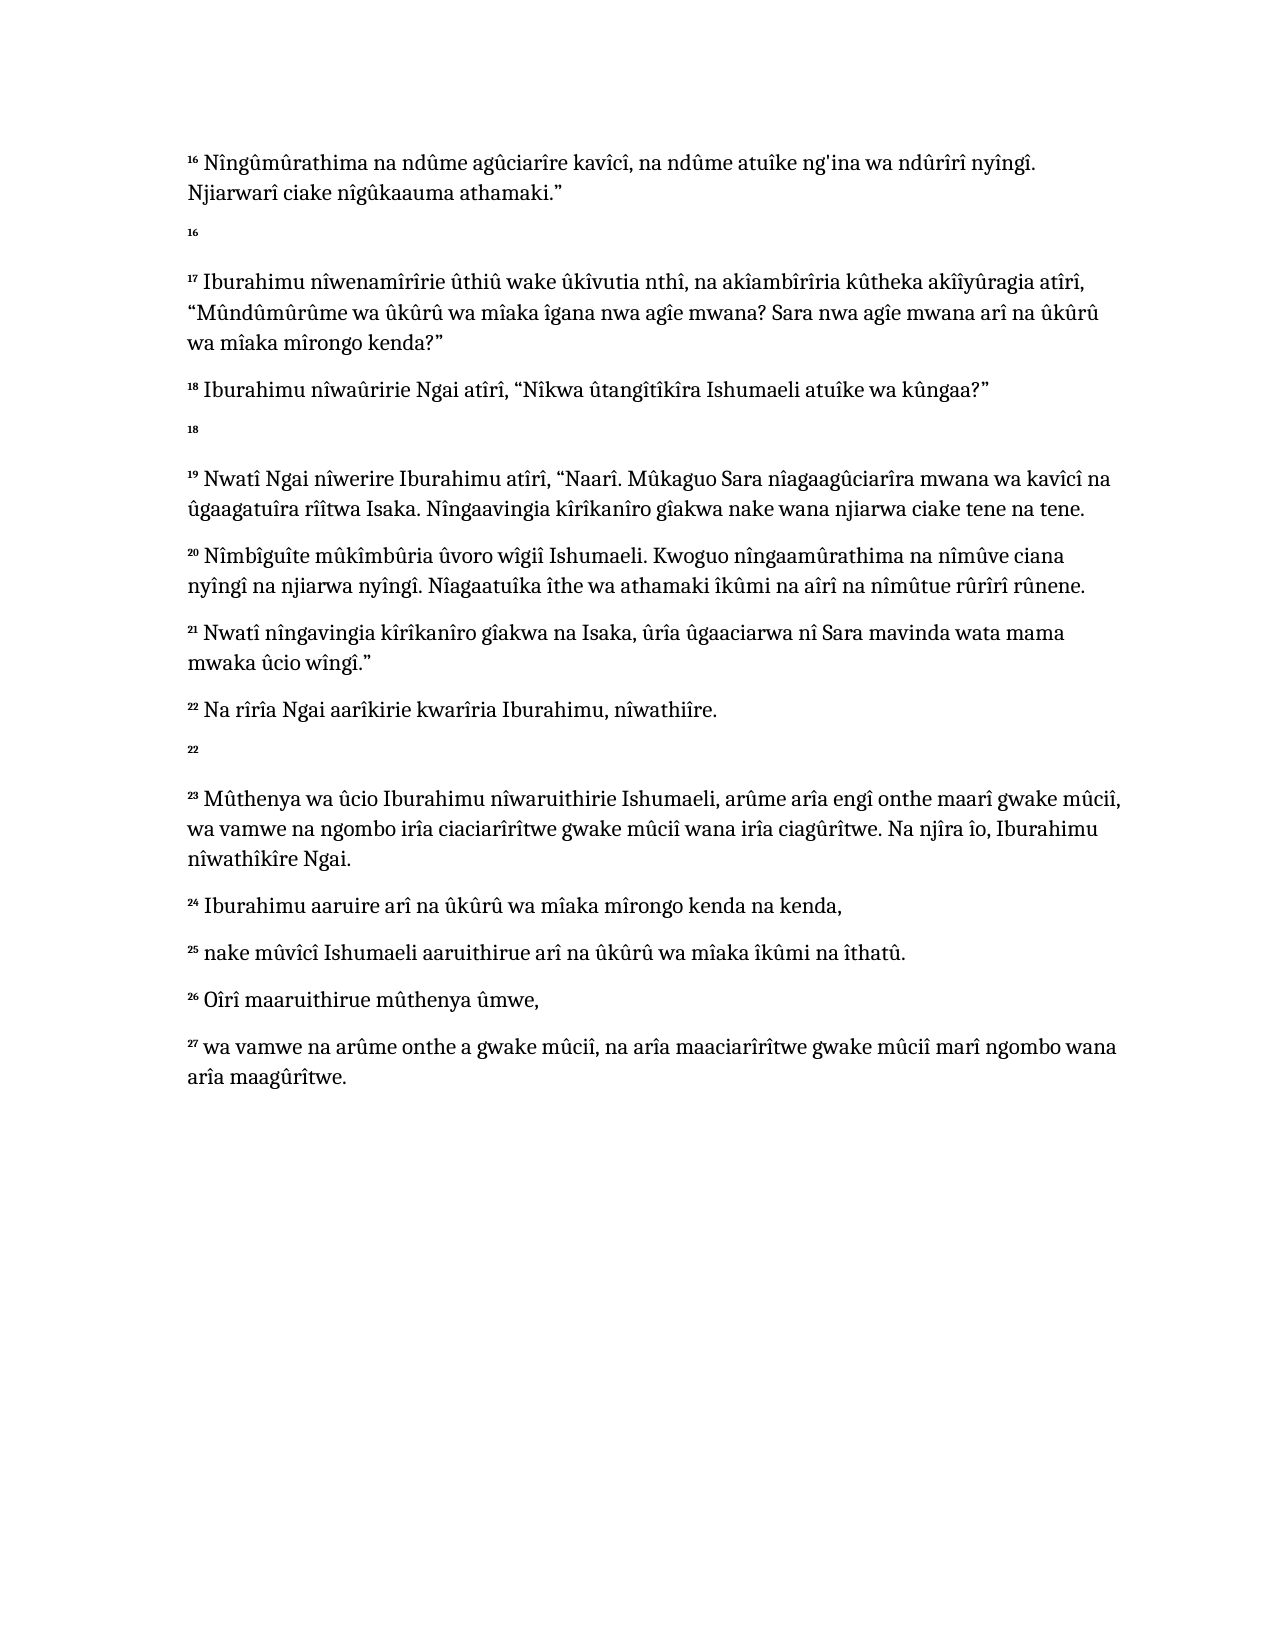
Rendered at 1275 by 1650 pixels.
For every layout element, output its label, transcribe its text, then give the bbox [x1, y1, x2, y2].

text 18 Iburahimu nîwaûririe Ngai atîrî, “Nîkwa ûtangîtîkîra Ishumaeli atuîke wa kûngaa?” [187, 376, 1125, 403]
text 22 [187, 743, 1125, 765]
text 19 Nwatî Ngai nîwerire Iburahimu atîrî, “Naarî. Mûkaguo Sara nîagaagûciarîra mwana wa kavîcî na ûgaagatuîra rîîtwa Isaka. Nîngaavingia kîrîkanîro gîakwa nake wana njiarwa ciake tene na tene. [187, 465, 1125, 522]
text 26 Oîrî maaruithirue mûthenya ûmwe, [187, 987, 1125, 1013]
text 20 Nîmbîguîte mûkîmbûria ûvoro wîgiî Ishumaeli. Kwoguo nîngaamûrathima na nîmûve ciana nyîngî na njiarwa nyîngî. Nîagaatuîka îthe wa athamaki îkûmi na aîrî na nîmûtue rûrîrî rûnene. [187, 542, 1125, 599]
text 22 Na rîrîa Ngai aarîkirie kwarîria Iburahimu, nîwathiîre. [187, 697, 1125, 723]
text 23 Mûthenya wa ûcio Iburahimu nîwaruithirie Ishumaeli, arûme arîa engî onthe maarî gwake mûciî, wa vamwe na ngombo irîa ciaciarîrîtwe gwake mûciî wana irîa ciagûrîtwe. Na njîra îo, Iburahimu nîwathîkîre Ngai. [187, 786, 1125, 872]
text 27 wa vamwe na arûme onthe a gwake mûciî, na arîa maaciarîrîtwe gwake mûciî marî ngombo wana arîa maagûrîtwe. [187, 1033, 1125, 1090]
text 18 [187, 423, 1125, 445]
text 25 nake mûvîcî Ishumaeli aaruithirue arî na ûkûrû wa mîaka îkûmi na îthatû. [187, 940, 1125, 966]
text 16 [187, 227, 1125, 249]
text 21 Nwatî nîngavingia kîrîkanîro gîakwa na Isaka, ûrîa ûgaaciarwa nî Sara mavinda wata mama mwaka ûcio wîngî.” [187, 619, 1125, 676]
text 24 Iburahimu aaruire arî na ûkûrû wa mîaka mîrongo kenda na kenda, [187, 893, 1125, 919]
text 16 Nîngûmûrathima na ndûme agûciarîre kavîcî, na ndûme atuîke ng'ina wa ndûrîrî nyîngî. Njiarwarî ciake nîgûkaauma athamaki.” [187, 150, 1125, 207]
text 17 Iburahimu nîwenamîrîrie ûthiû wake ûkîvutia nthî, na akîambîrîria kûtheka akîîyûragia atîrî, “Mûndûmûrûme wa ûkûrû wa mîaka îgana nwa agîe mwana? Sara nwa agîe mwana arî na ûkûrû wa mîaka mîrongo kenda?” [187, 269, 1125, 356]
